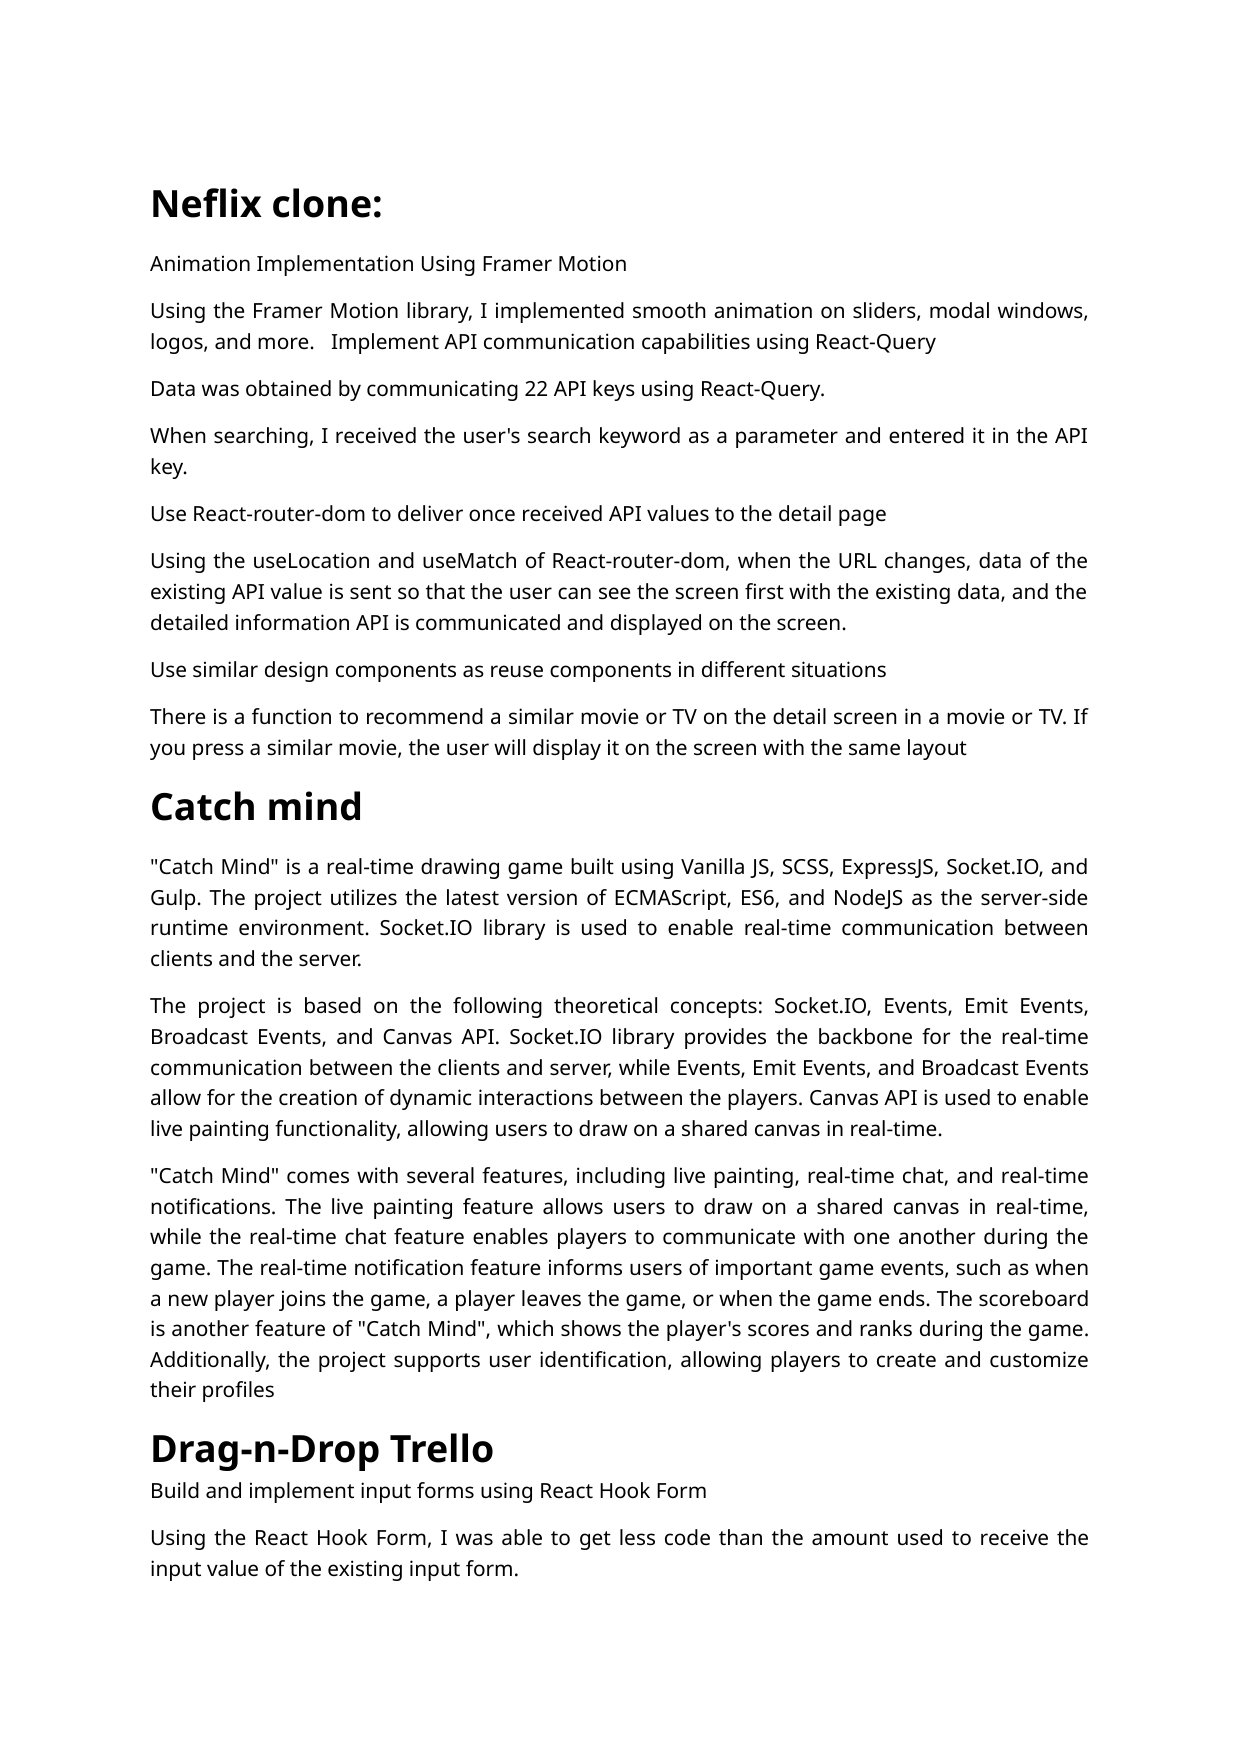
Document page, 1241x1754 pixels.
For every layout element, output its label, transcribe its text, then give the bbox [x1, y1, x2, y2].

text "Catch Mind" comes with several features, including live painting, real-time chat, and real-time notifications. The live painting feature allows users to draw on a shared canvas in real-time, while the real-time chat feature enables players to communicate with one another during the game. The real-time notification feature informs users of important game events, such as when a new player joins the game, a player leaves the game, or when the game ends. The scoreboard is another feature of "Catch Mind", which shows the player's scores and ranks during the game. Additionally, the project supports user identification, allowing players to create and customize their profiles [150, 1161, 1090, 1404]
text Use React-router-dom to deliver once received API values to the detail page [150, 499, 1090, 528]
text Drag-n-Drop Trello Build and implement input forms using React Hook Form [150, 1423, 1090, 1504]
text There is a function to recommend a similar movie or TV on the detail screen in a movie or TV. If you press a similar movie, the user will display it on the screen with the same layout [150, 702, 1090, 762]
text When searching, I received the user's search keyword as a parameter and entered it in the API key. [150, 421, 1090, 481]
text The project is based on the following theoretical concepts: Socket.IO, Events, Emit Events, Broadcast Events, and Canvas API. Socket.IO library provides the backbone for the real-time communication between the clients and server, while Events, Emit Events, and Broadcast Events allow for the creation of dynamic interactions between the players. Canvas API is used to enable live painting functionality, allowing users to draw on a shared canvas in real-time. [150, 991, 1090, 1142]
text Catch mind [150, 780, 1090, 831]
text Using the useLocation and useMatch of React-router-dom, when the URL changes, data of the existing API value is sent so that the user can see the screen first with the existing data, and the detailed information API is communicated and displayed on the screen. [150, 547, 1090, 636]
text Data was obtained by communicating 22 API keys using React-Query. [150, 374, 1090, 403]
text Use similar design components as reuse components in different situations [150, 655, 1090, 684]
text Animation Implementation Using Framer Motion [150, 249, 1090, 277]
text "Catch Mind" is a real-time drawing game built using Vanilla JS, SCSS, ExpressJS, Socket.IO, and Gulp. The project utilizes the latest version of ECMAScript, ES6, and NodeJS as the server-side runtime environment. Socket.IO library is used to enable real-time communication between clients and the server. [150, 852, 1090, 972]
text Using the Framer Motion library, I implemented smooth animation on sliders, modal windows, logos, and more. Implement API communication capabilities using React-Query [150, 296, 1090, 355]
text Neflix clone: [150, 177, 1090, 228]
text Using the React Hook Form, I was able to get less code than the amount used to receive the input value of the existing input form. [150, 1523, 1090, 1582]
